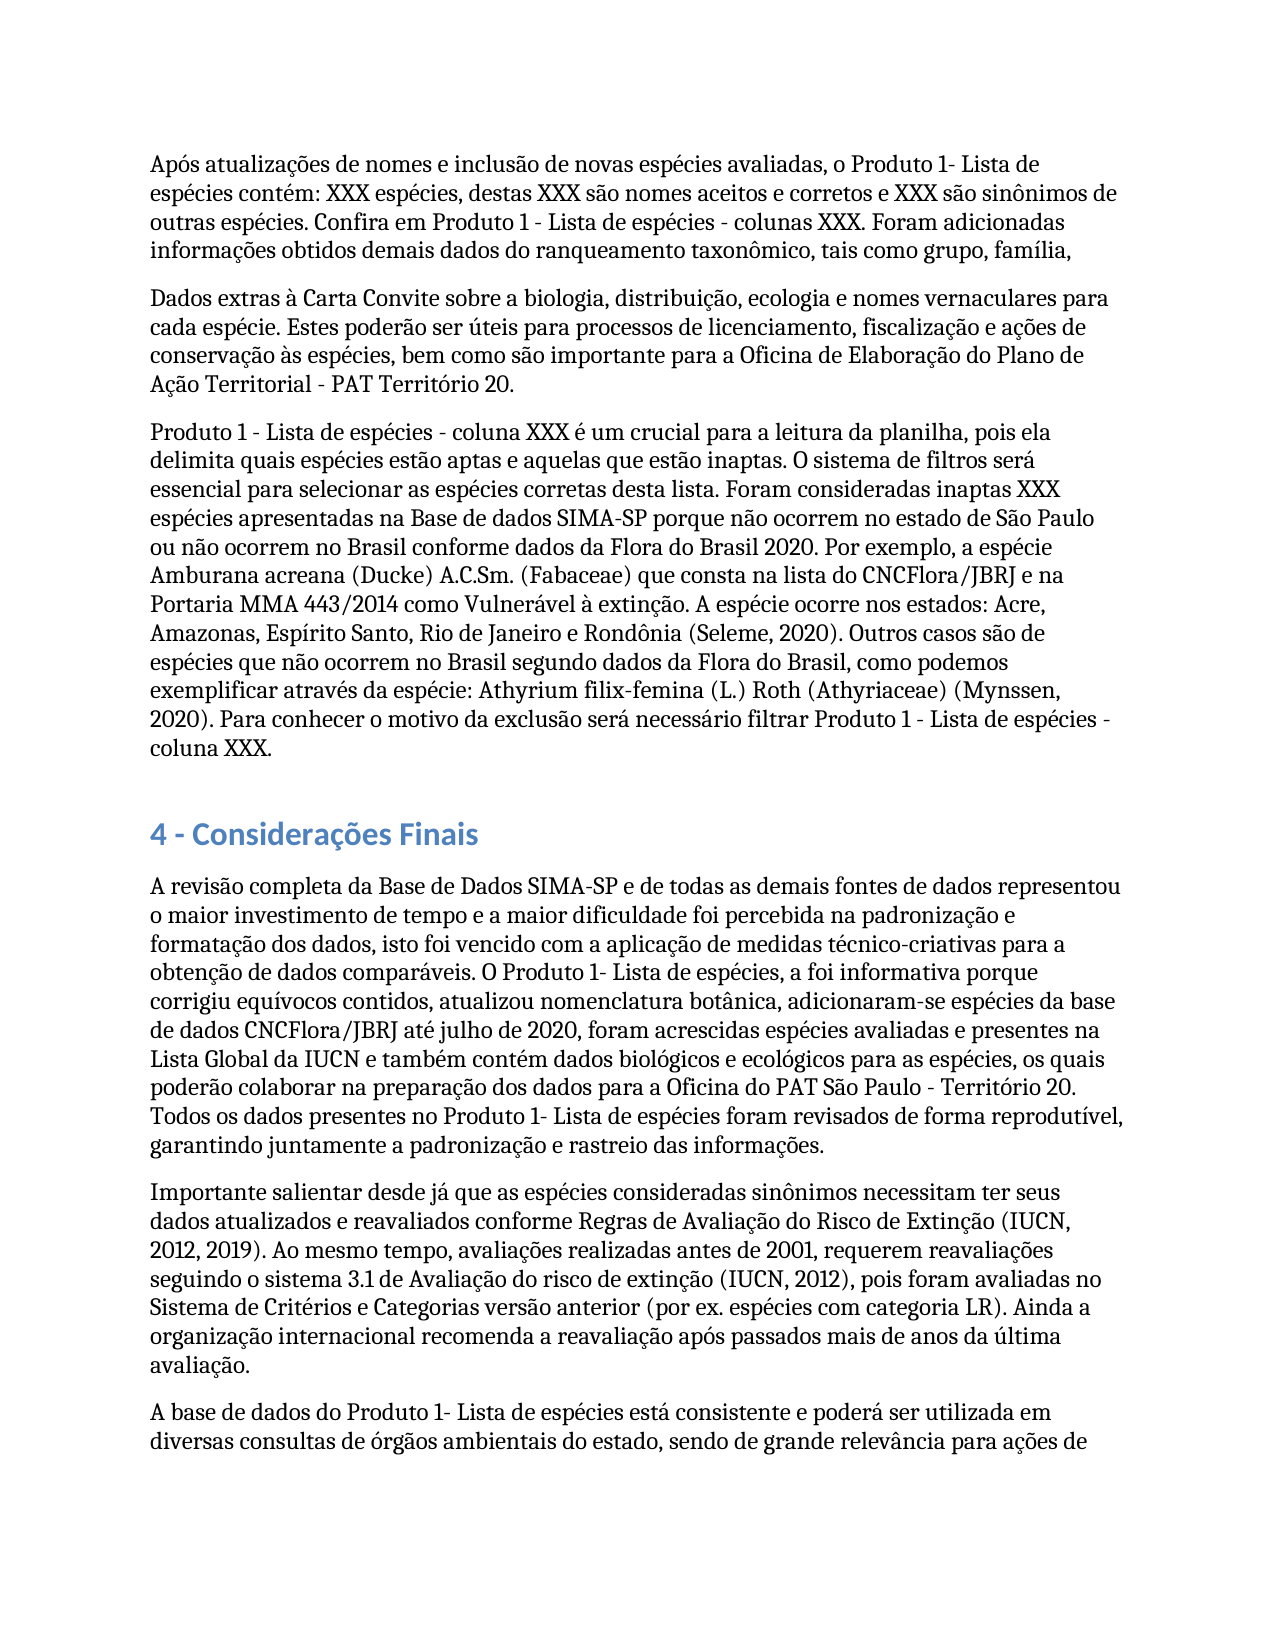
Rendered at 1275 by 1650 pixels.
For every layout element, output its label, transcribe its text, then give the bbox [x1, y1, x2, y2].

text Importante salientar desde já que as espécies consideradas sinônimos necessitam ter seus dados atualizados e reavaliados conforme Regras de Avaliação do Risco de Extinção (IUCN, 2012, 2019). Ao mesmo tempo, avaliações realizadas antes de 2001, requerem reavaliações seguindo o sistema 3.1 de Avaliação do risco de extinção (IUCN, 2012), pois foram avaliadas no Sistema de Critérios e Categorias versão anterior (por ex. espécies com categoria LR). Ainda a organização internacional recomenda a reavaliação após passados mais de anos da última avaliação. [150, 1178, 1125, 1379]
text Após atualizações de nomes e inclusão de novas espécies avaliadas, o Produto 1- Lista de espécies contém: XXX espécies, destas XXX são nomes aceitos e corretos e XXX são sinônimos de outras espécies. Confira em Produto 1 - Lista de espécies - colunas XXX. Foram adicionadas informações obtidos demais dados do ranqueamento taxonômico, tais como grupo, família, [150, 150, 1125, 265]
text A revisão completa da Base de Dados SIMA-SP e de todas as demais fontes de dados representou o maior investimento de tempo e a maior dificuldade foi percebida na padronização e formatação dos dados, isto foi vencido com a aplicação de medidas técnico-criativas para a obtenção de dados comparáveis. O Produto 1- Lista de espécies, a foi informativa porque corrigiu equívocos contidos, atualizou nomenclatura botânica, adicionaram-se espécies da base de dados CNCFlora/JBRJ até julho de 2020, foram acrescidas espécies avaliadas e presentes na Lista Global da IUCN e também contém dados biológicos e ecológicos para as espécies, os quais poderão colaborar na preparação dos dados para a Oficina do PAT São Paulo - Território 20. Todos os dados presentes no Produto 1- Lista de espécies foram revisados de forma reprodutível, garantindo juntamente a padronização e rastreio das informações. [150, 872, 1125, 1159]
text Dados extras à Carta Convite sobre a biologia, distribuição, ecologia e nomes vernaculares para cada espécie. Estes poderão ser úteis para processos de licenciamento, fiscalização e ações de conservação às espécies, bem como são importante para a Oficina de Elaboração do Plano de Ação Territorial - PAT Território 20. [150, 284, 1125, 399]
text Produto 1 - Lista de espécies - coluna XXX é um crucial para a leitura da planilha, pois ela delimita quais espécies estão aptas e aquelas que estão inaptas. O sistema de filtros será essencial para selecionar as espécies corretas desta lista. Foram consideradas inaptas XXX espécies apresentadas na Base de dados SIMA-SP porque não ocorrem no estado de São Paulo ou não ocorrem no Brasil conforme dados da Flora do Brasil 2020. Por exemplo, a espécie Amburana acreana (Ducke) A.C.Sm. (Fabaceae) que consta na lista do CNCFlora/JBRJ e na Portaria MMA 443/2014 como Vulnerável à extinção. A espécie ocorre nos estados: Acre, Amazonas, Espírito Santo, Rio de Janeiro e Rondônia (Seleme, 2020). Outros casos são de espécies que não ocorrem no Brasil segundo dados da Flora do Brasil, como podemos exemplificar através da espécie: Athyrium filix-femina (L.) Roth (Athyriaceae) (Mynssen, 2020). Para conhecer o motivo da exclusão será necessário filtrar Produto 1 - Lista de espécies - coluna XXX. [150, 417, 1125, 762]
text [150, 1398, 1125, 1456]
subtitle 4 - Considerações Finais [150, 812, 1125, 853]
